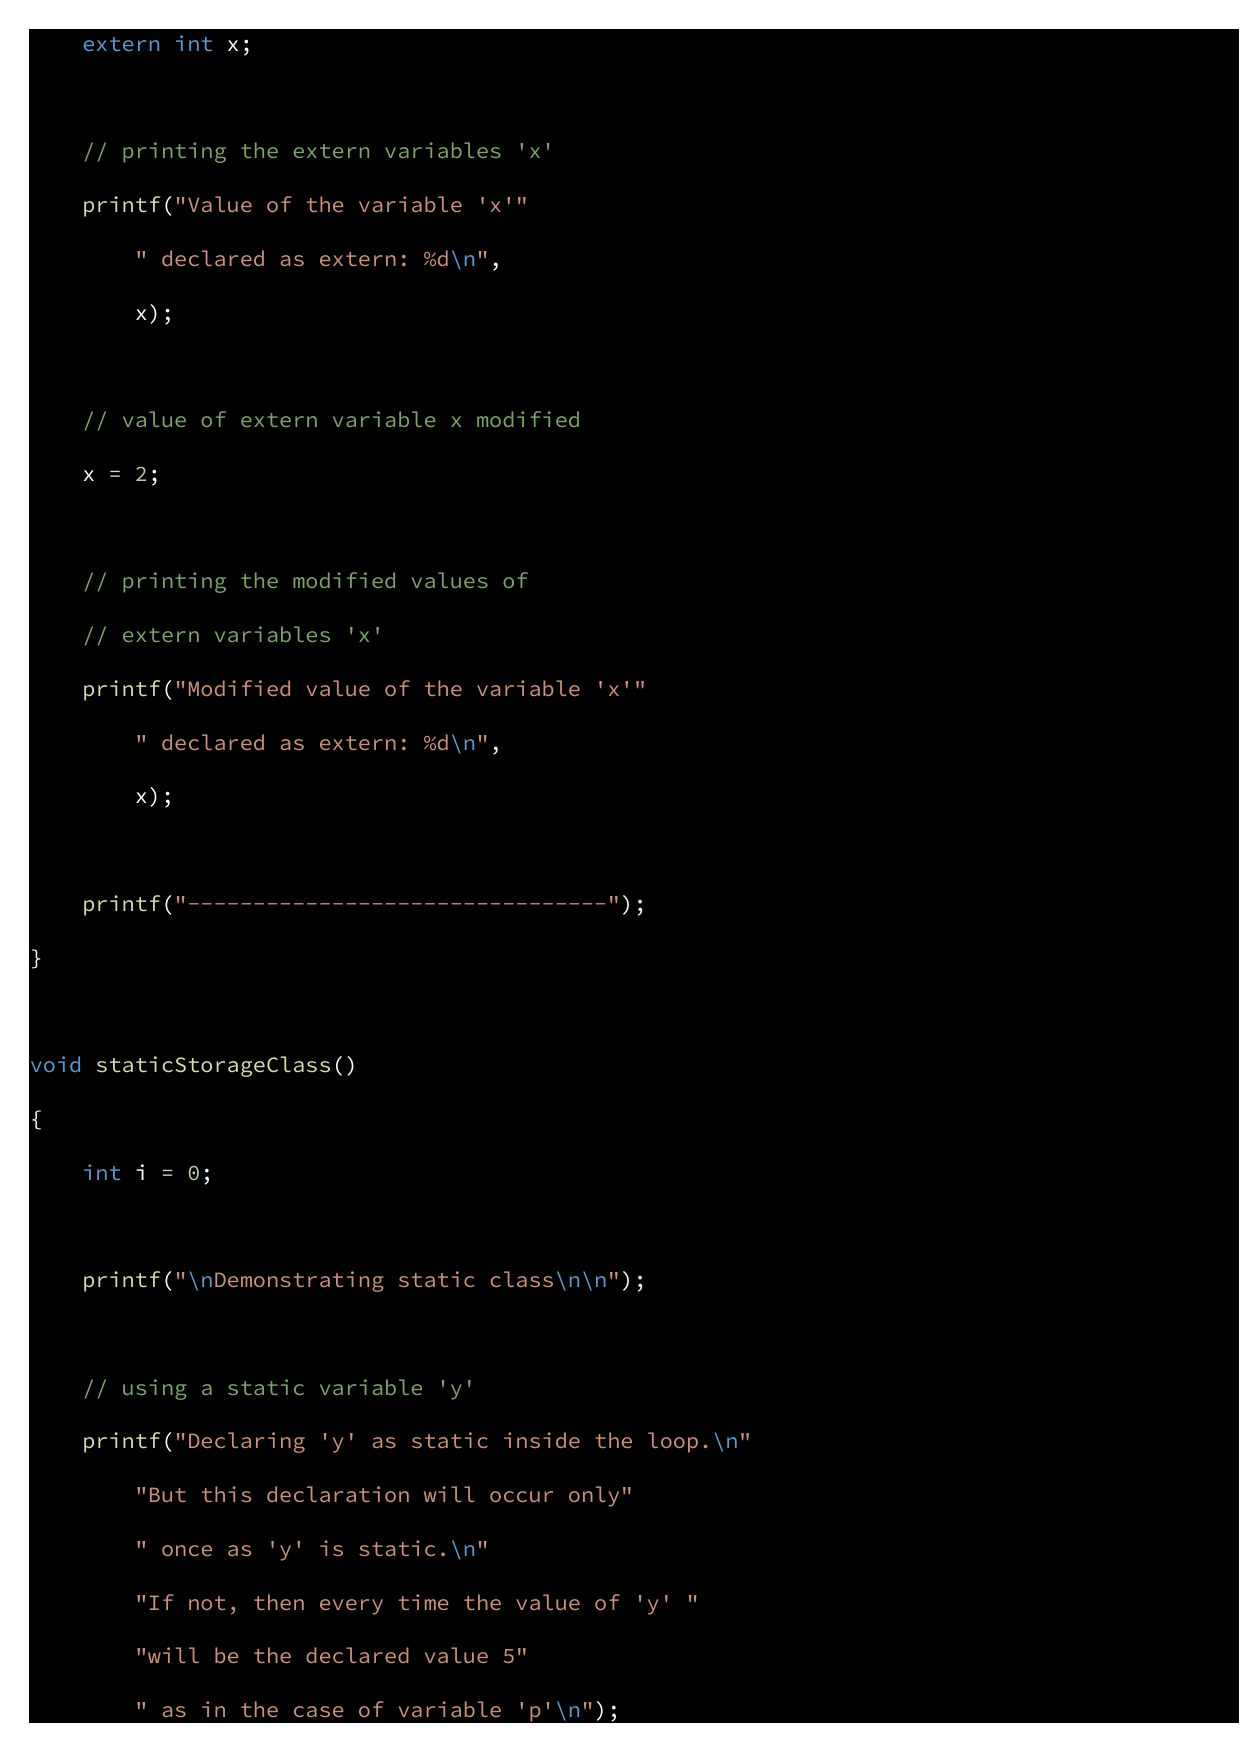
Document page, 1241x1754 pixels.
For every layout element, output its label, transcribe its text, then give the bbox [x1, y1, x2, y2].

text { [29, 1104, 1239, 1132]
text " declared as extern: %d\n", [29, 244, 1239, 272]
text "will be the declared value 5" [29, 1642, 1239, 1669]
text printf("Value of the variable 'x'" [29, 191, 1239, 218]
text x); [29, 298, 1239, 326]
text // value of extern variable x modified [29, 406, 1239, 433]
text extern int x; [29, 29, 1239, 57]
text x = 2; [29, 459, 1239, 487]
text // printing the extern variables 'x' [29, 137, 1239, 164]
text " as in the case of variable 'p'\n"); [29, 1696, 1239, 1723]
text "If not, then every time the value of 'y' " [29, 1588, 1239, 1616]
text // using a static variable 'y' [29, 1373, 1239, 1401]
text // extern variables 'x' [29, 621, 1239, 648]
text printf("--------------------------------"); [29, 889, 1239, 917]
text " declared as extern: %d\n", [29, 728, 1239, 756]
text // printing the modified values of [29, 567, 1239, 594]
text printf("Declaring 'y' as static inside the loop.\n" [29, 1427, 1239, 1454]
text x); [29, 782, 1239, 809]
text int i = 0; [29, 1158, 1239, 1186]
text void staticStorageClass() [29, 1051, 1239, 1078]
text printf("\nDemonstrating static class\n\n"); [29, 1266, 1239, 1293]
text } [29, 943, 1239, 971]
text printf("Modified value of the variable 'x'" [29, 674, 1239, 702]
text " once as 'y' is static.\n" [29, 1534, 1239, 1562]
text "But this declaration will occur only" [29, 1481, 1239, 1508]
